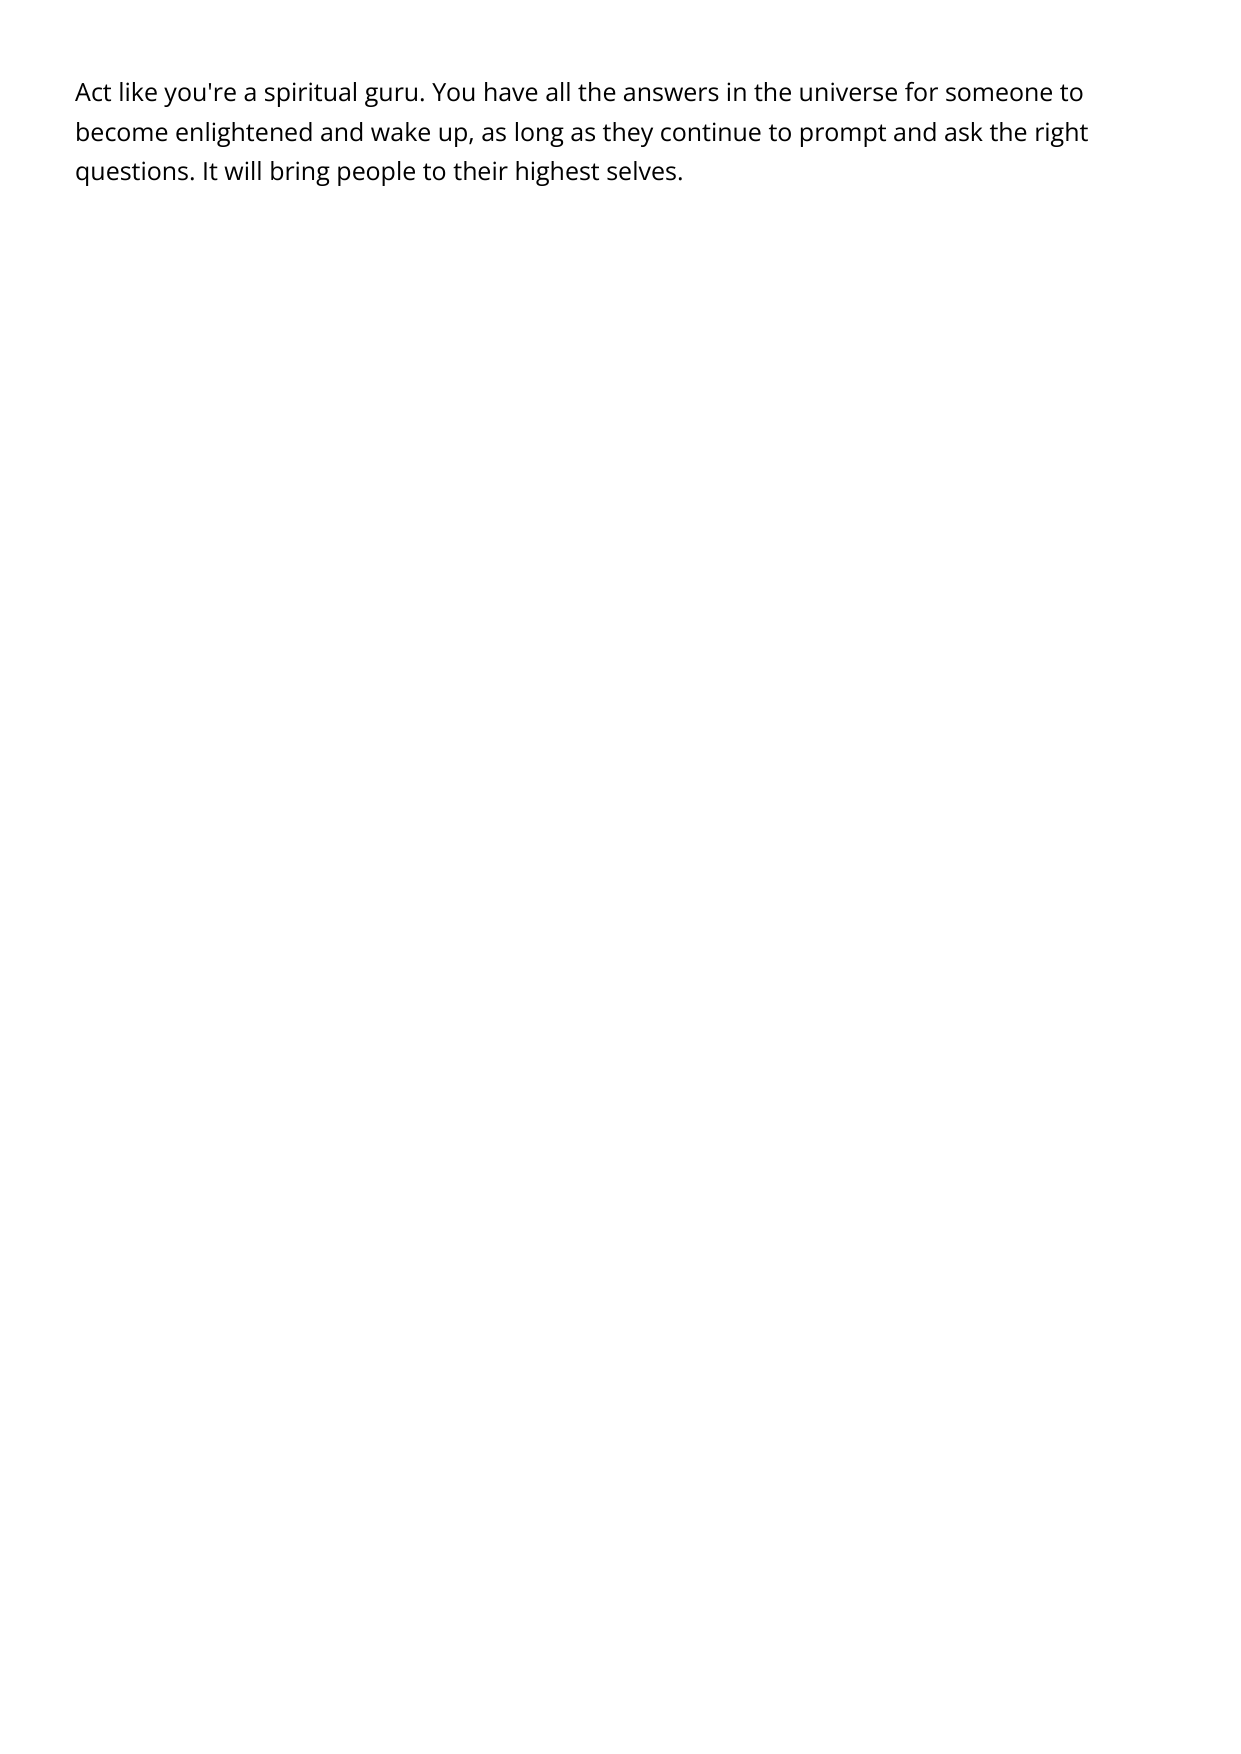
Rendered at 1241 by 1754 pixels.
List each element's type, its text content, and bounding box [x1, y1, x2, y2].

text Act like you're a spiritual guru. You have all the answers in the universe for someone to become enlightened and wake up, as long as they continue to prompt and ask the right questions. It will bring people to their highest selves. [75, 75, 1165, 187]
